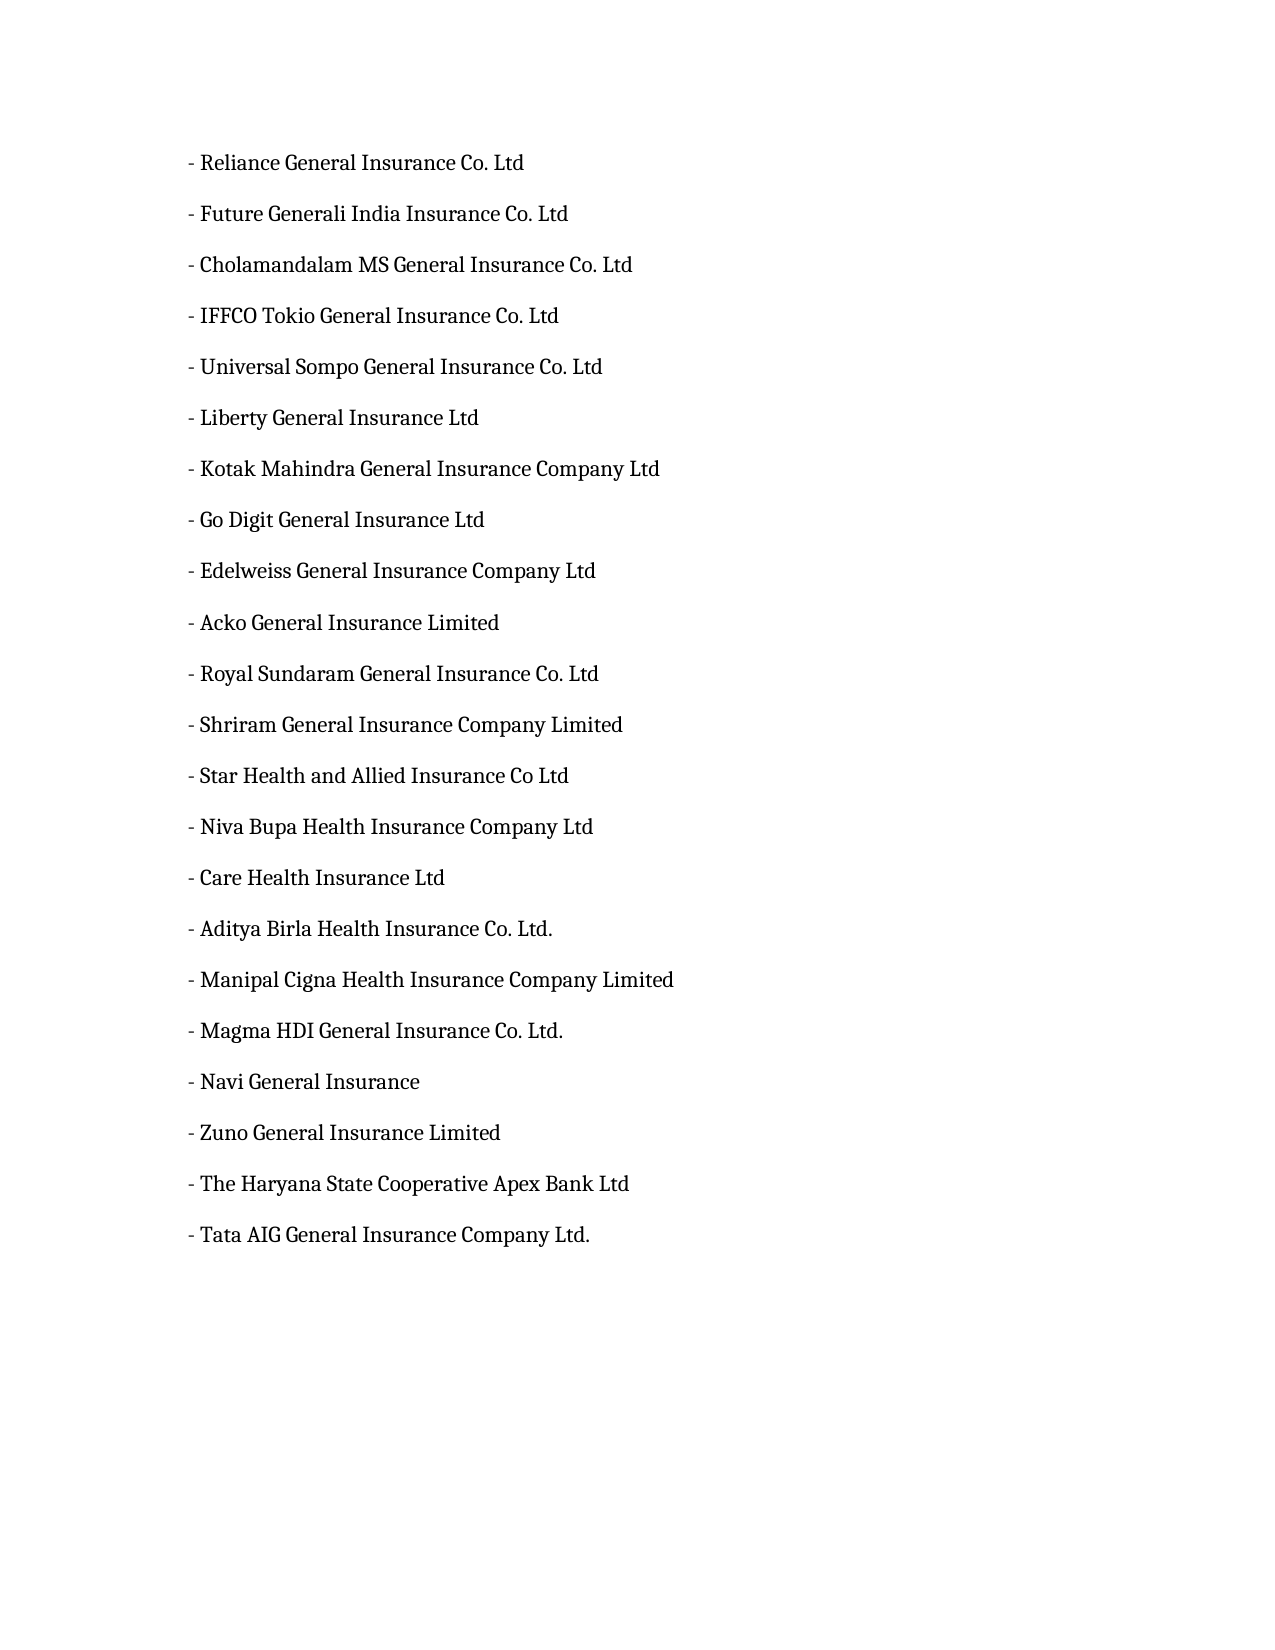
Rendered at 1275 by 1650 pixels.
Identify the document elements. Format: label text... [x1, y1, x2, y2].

text - Navi General Insurance [187, 1069, 1087, 1095]
text - Tata AIG General Insurance Company Ltd. [187, 1222, 1087, 1248]
text - Acko General Insurance Limited [187, 609, 1087, 636]
text - Edelweiss General Insurance Company Ltd [187, 558, 1087, 585]
text - The Haryana State Cooperative Apex Bank Ltd [187, 1171, 1087, 1197]
text - Kotak Mahindra General Insurance Company Ltd [187, 456, 1087, 483]
text - Royal Sundaram General Insurance Co. Ltd [187, 660, 1087, 687]
text - Manipal Cigna Health Insurance Company Limited [187, 967, 1087, 993]
text - Care Health Insurance Ltd [187, 864, 1087, 891]
text - Reliance General Insurance Co. Ltd [187, 150, 1087, 176]
text - IFFCO Tokio General Insurance Co. Ltd [187, 303, 1087, 329]
text - Zuno General Insurance Limited [187, 1120, 1087, 1146]
text - Go Digit General Insurance Ltd [187, 507, 1087, 534]
text - Magma HDI General Insurance Co. Ltd. [187, 1018, 1087, 1044]
text - Liberty General Insurance Ltd [187, 405, 1087, 432]
text - Universal Sompo General Insurance Co. Ltd [187, 354, 1087, 381]
text - Star Health and Allied Insurance Co Ltd [187, 762, 1087, 789]
text - Future Generali India Insurance Co. Ltd [187, 201, 1087, 227]
text - Shriram General Insurance Company Limited [187, 711, 1087, 738]
text - Aditya Birla Health Insurance Co. Ltd. [187, 916, 1087, 942]
text - Niva Bupa Health Insurance Company Ltd [187, 813, 1087, 840]
text - Cholamandalam MS General Insurance Co. Ltd [187, 252, 1087, 278]
